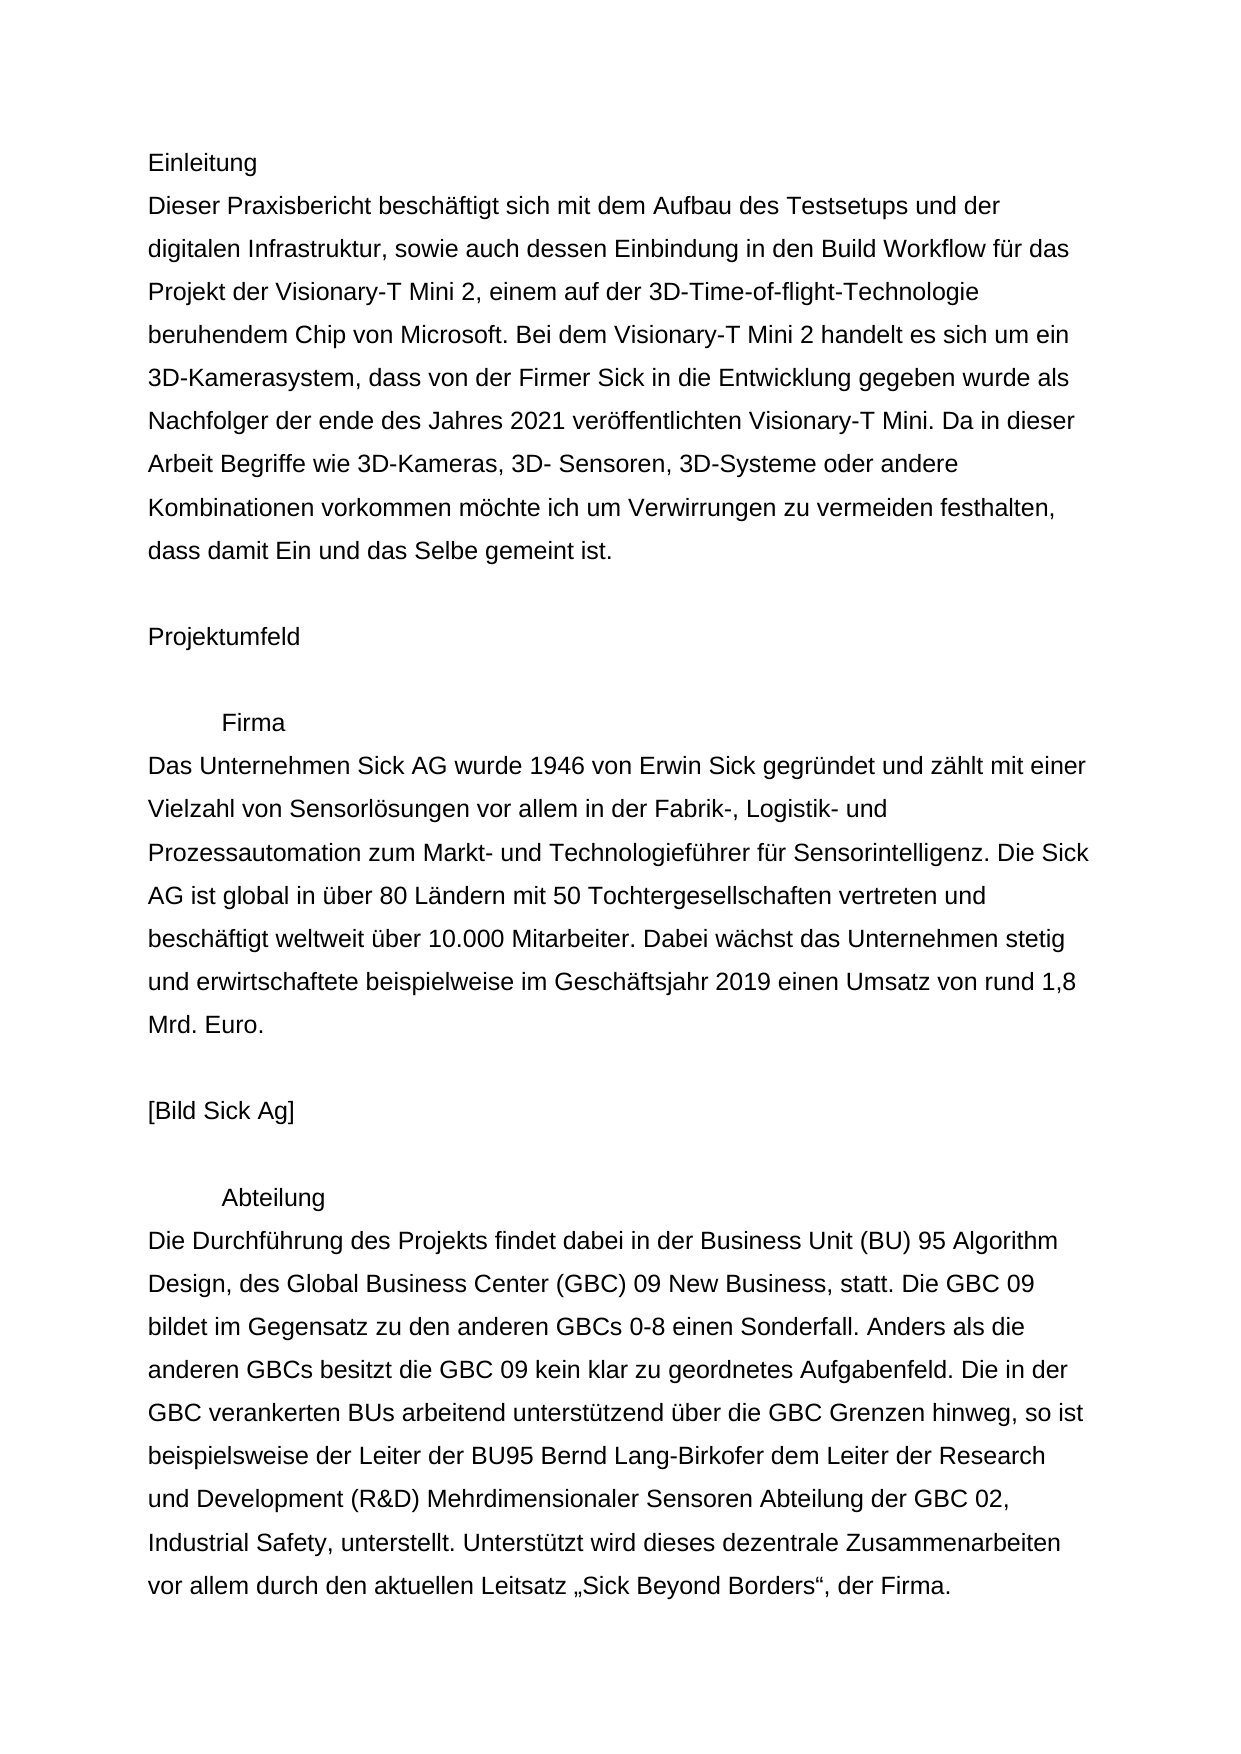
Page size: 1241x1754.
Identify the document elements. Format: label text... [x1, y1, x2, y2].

text Das Unternehmen Sick AG wurde 1946 von Erwin Sick gegründet und zählt mit einer Vielzahl von Sensorlösungen vor allem in der Fabrik-, Logistik- und Prozessautomation zum Markt- und Technologieführer für Sensorintelligenz. Die Sick AG ist global in über 80 Ländern mit 50 Tochtergesellschaften vertreten und beschäftigt weltweit über 10.000 Mitarbeiter. Dabei wächst das Unternehmen stetig und erwirtschaftete beispielweise im Geschäftsjahr 2019 einen Umsatz von rund 1,8 Mrd. Euro. [148, 751, 1093, 1039]
text Dieser Praxisbericht beschäftigt sich mit dem Aufbau des Testsetups und der digitalen Infrastruktur, sowie auch dessen Einbindung in den Build Workflow für das Projekt der Visionary-T Mini 2, einem auf der 3D-Time-of-flight-Technologie beruhendem Chip von Microsoft. Bei dem Visionary-T Mini 2 handelt es sich um ein 3D-Kamerasystem, dass von der Firmer Sick in die Entwicklung gegeben wurde als Nachfolger der ende des Jahres 2021 veröffentlichten Visionary-T Mini. Da in dieser Arbeit Begriffe wie 3D-Kameras, 3D- Sensoren, 3D-Systeme oder andere Kombinationen vorkommen möchte ich um Verwirrungen zu vermeiden festhalten, dass damit Ein und das Selbe gemeint ist. [148, 191, 1093, 564]
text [148, 1226, 1093, 1599]
text [Bild Sick Ag] [148, 1096, 1093, 1125]
text Projektumfeld [148, 622, 1093, 651]
text Abteilung [148, 1183, 1093, 1211]
text Firma [148, 708, 1093, 737]
text Einleitung [148, 148, 1093, 176]
